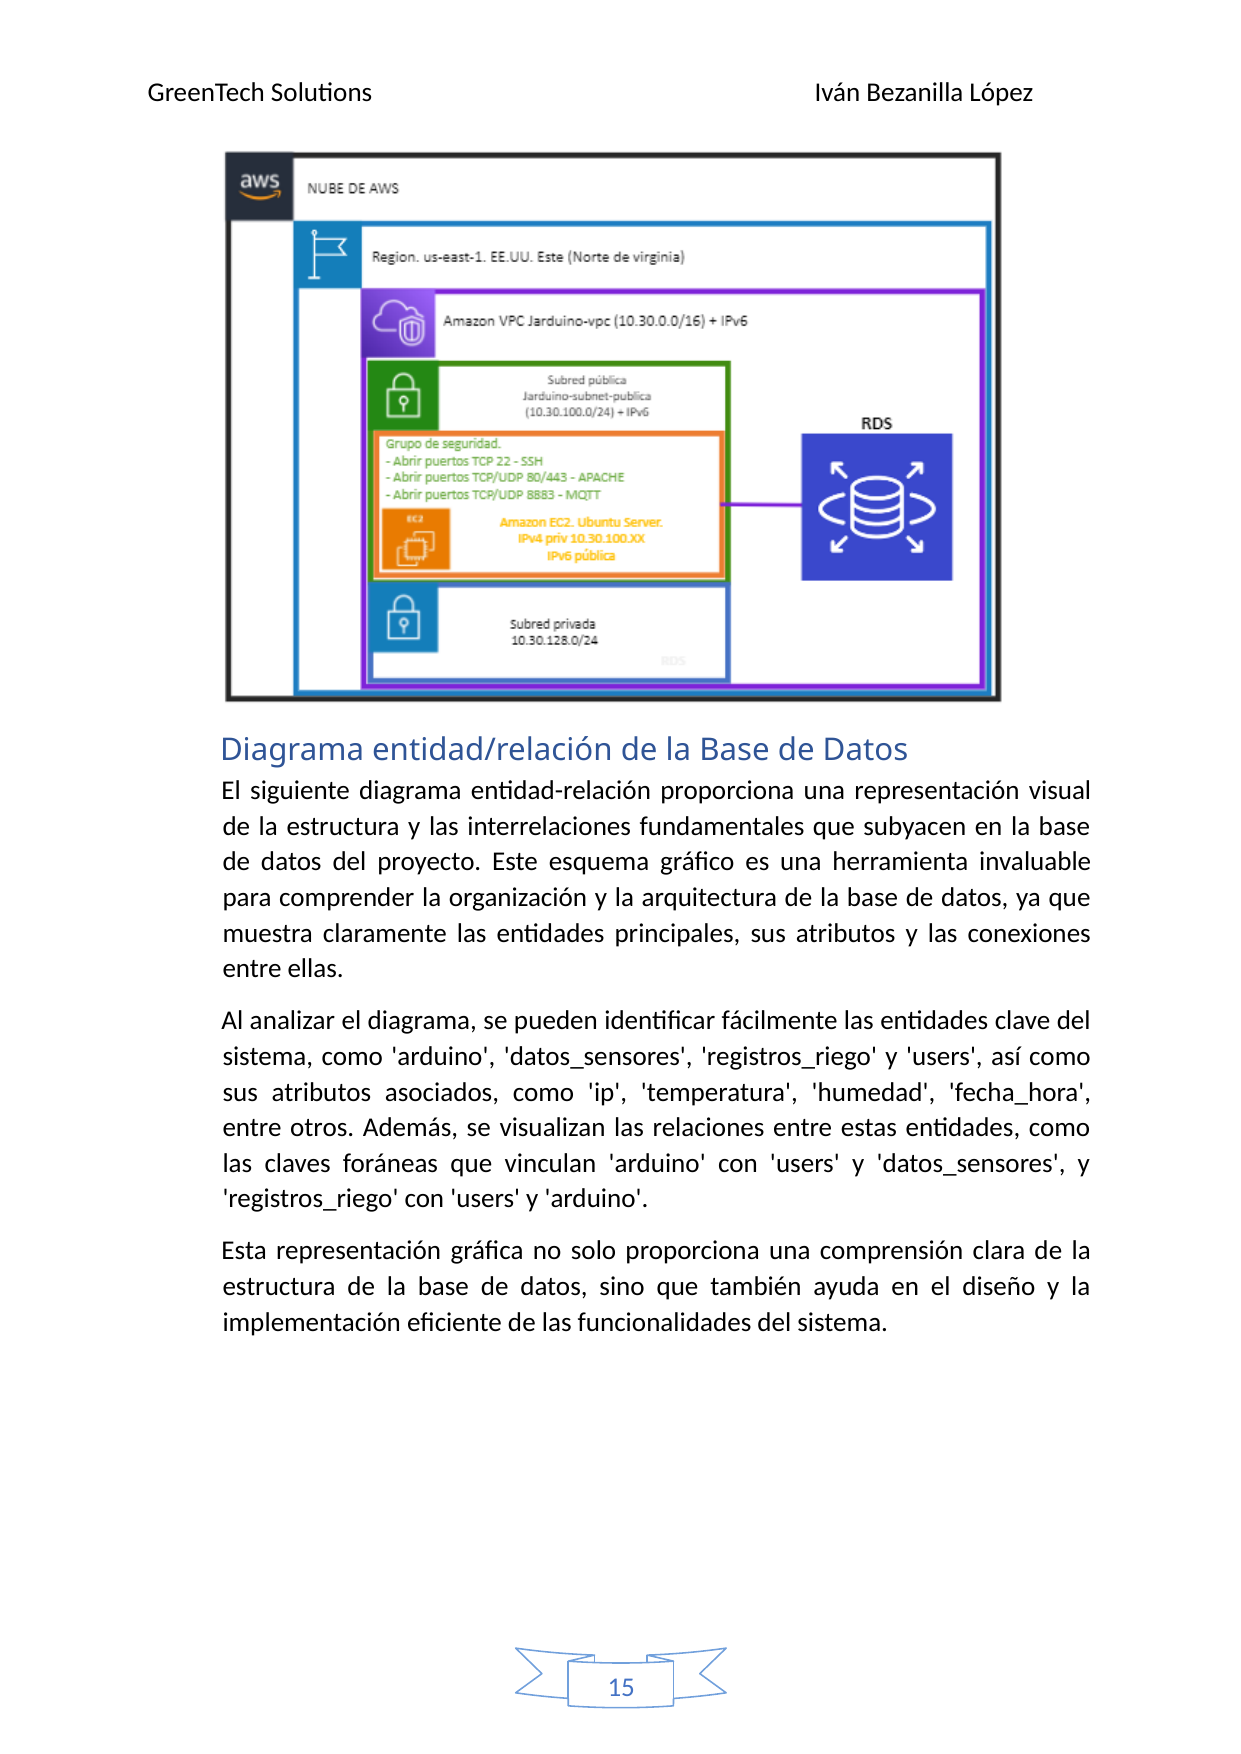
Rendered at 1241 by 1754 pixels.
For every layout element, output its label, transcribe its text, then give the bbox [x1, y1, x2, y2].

text Al analizar el diagrama, se pueden identificar fácilmente las entidades clave del sistema, como 'arduino', 'datos_sensores', 'registros_riego' y 'users', así como sus atributos asociados, como 'ip', 'temperatura', 'humedad', 'fecha_hora', entre otros. Además, se visualizan las relaciones entre estas entidades, como las claves foráneas que vinculan 'arduino' con 'users' y 'datos_sensores', y 'registros_riego' con 'users' y 'arduino'. [221, 1003, 1092, 1214]
subtitle Diagrama entidad/relación de la Base de Datos [148, 727, 1092, 770]
text El siguiente diagrama entidad-relación proporciona una representación visual de la estructura y las interrelaciones fundamentales que subyacen en la base de datos del proyecto. Este esquema gráfico es una herramienta invaluable para comprender la organización y la arquitectura de la base de datos, ya que muestra claramente las entidades principales, sus atributos y las conexiones entre ellas. [221, 773, 1092, 984]
picture [221, 147, 1006, 709]
text Esta representación gráfica no solo proporciona una comprensión clara de la estructura de la base de datos, sino que también ayuda en el diseño y la implementación eficiente de las funcionalidades del sistema. [221, 1233, 1092, 1338]
